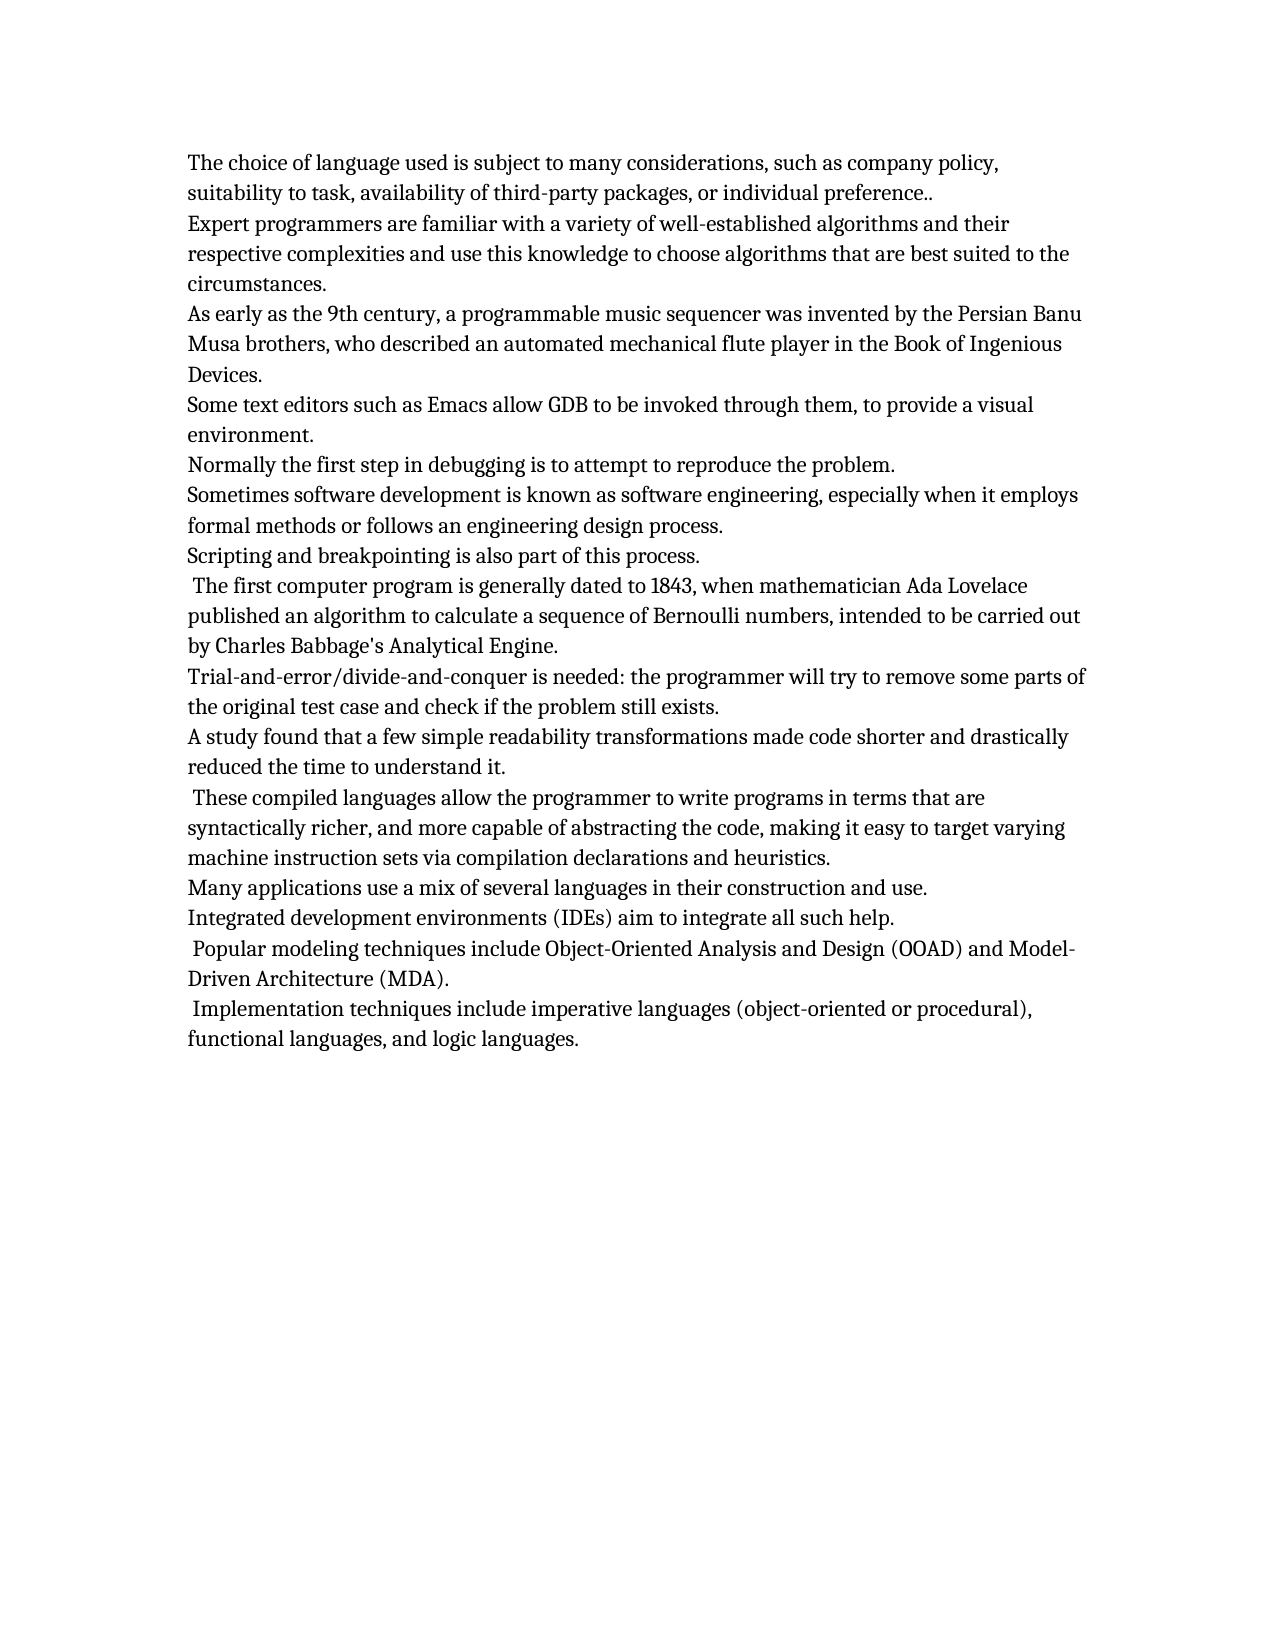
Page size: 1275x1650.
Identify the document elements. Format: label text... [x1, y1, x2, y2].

text The choice of language used is subject to many considerations, such as company policy, suitability to task, availability of third-party packages, or individual preference.. Expert programmers are familiar with a variety of well-established algorithms and their respective complexities and use this knowledge to choose algorithms that are best suited to the circumstances. As early as the 9th century, a programmable music sequencer was invented by the Persian Banu Musa brothers, who described an automated mechanical flute player in the Book of Ingenious Devices. Some text editors such as Emacs allow GDB to be invoked through them, to provide a visual environment. Normally the first step in debugging is to attempt to reproduce the problem. Sometimes software development is known as software engineering, especially when it employs formal methods or follows an engineering design process. Scripting and breakpointing is also part of this process. The first computer program is generally dated to 1843, when mathematician Ada Lovelace published an algorithm to calculate a sequence of Bernoulli numbers, intended to be carried out by Charles Babbage's Analytical Engine. Trial-and-error/divide-and-conquer is needed: the programmer will try to remove some parts of the original test case and check if the problem still exists. A study found that a few simple readability transformations made code shorter and drastically reduced the time to understand it. These compiled languages allow the programmer to write programs in terms that are syntactically richer, and more capable of abstracting the code, making it easy to target varying machine instruction sets via compilation declarations and heuristics. Many applications use a mix of several languages in their construction and use. Integrated development environments (IDEs) aim to integrate all such help. Popular modeling techniques include Object-Oriented Analysis and Design (OOAD) and Model-Driven Architecture (MDA). Implementation techniques include imperative languages (object-oriented or procedural), functional languages, and logic languages. [187, 150, 1087, 1052]
